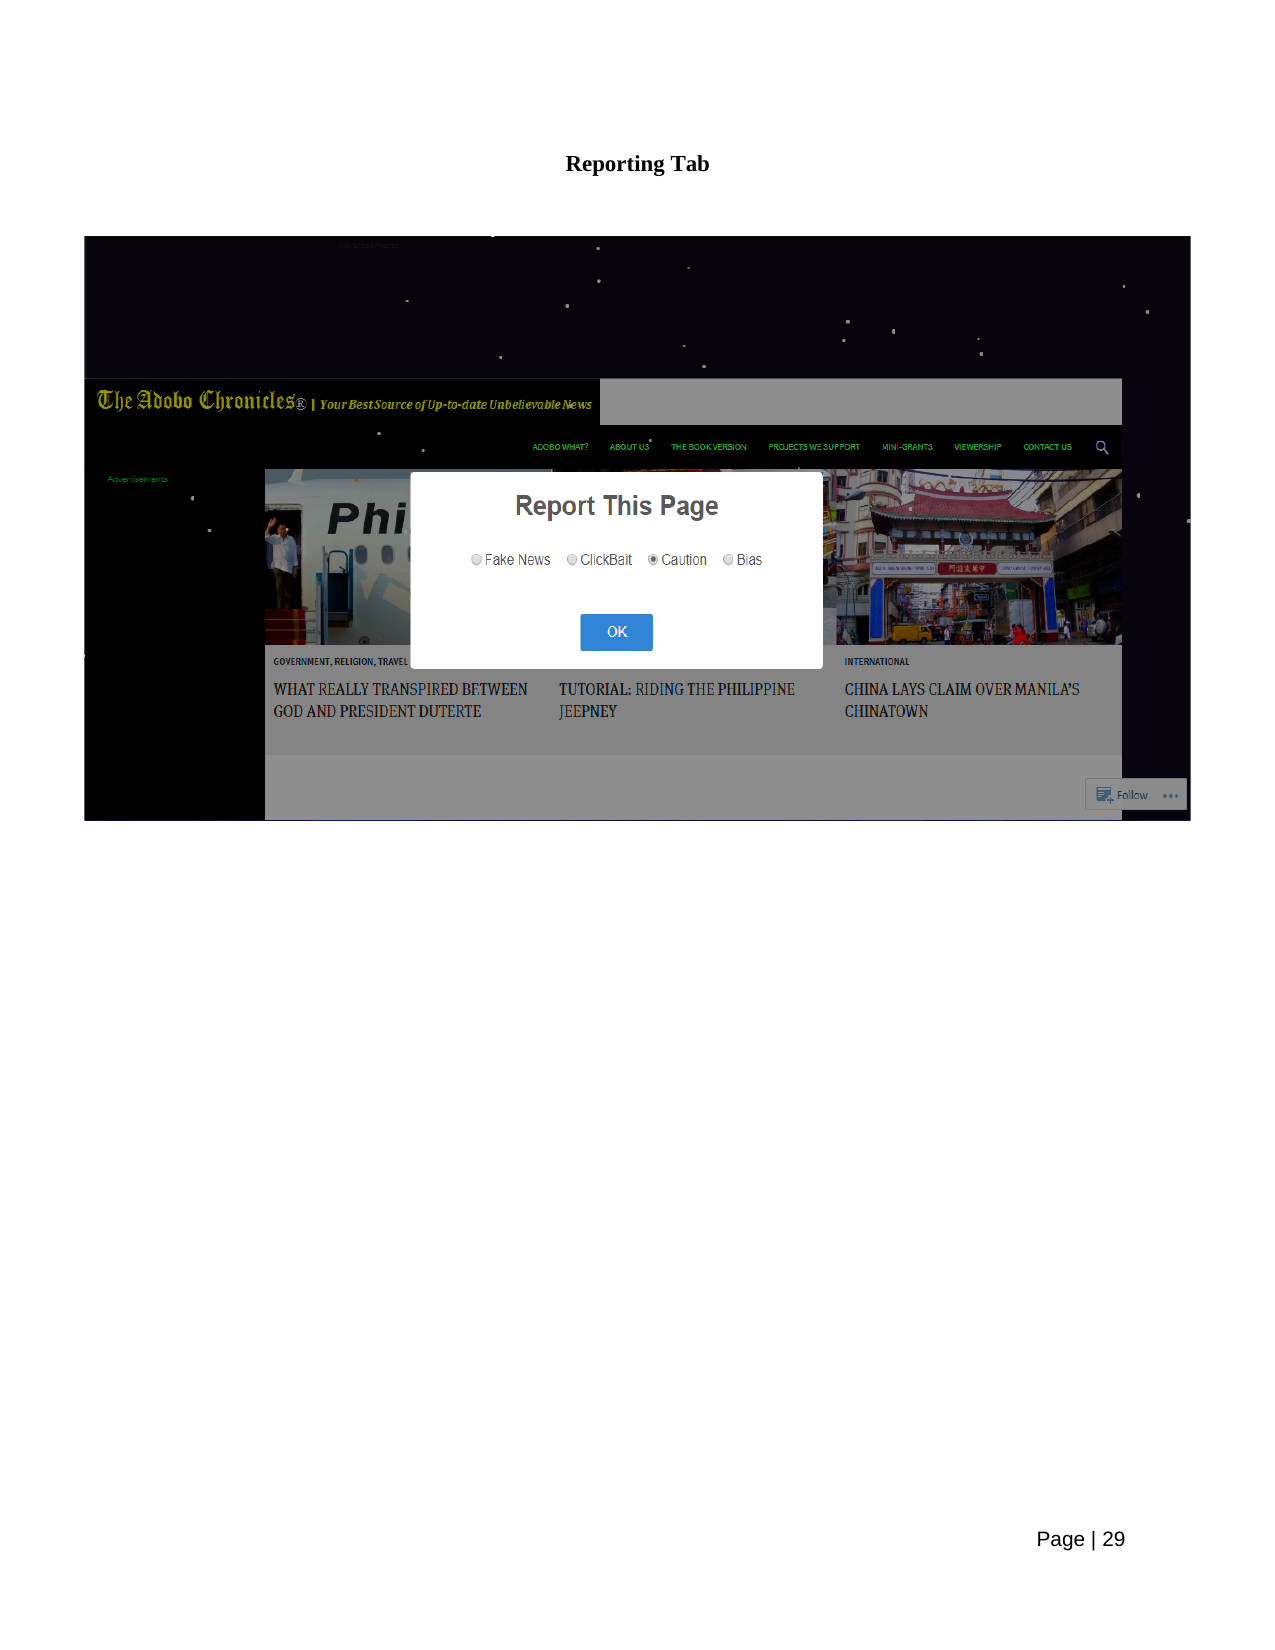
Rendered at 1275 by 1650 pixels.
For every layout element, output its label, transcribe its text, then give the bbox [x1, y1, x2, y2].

picture [84, 236, 1191, 821]
text Reporting Tab [150, 150, 1125, 176]
